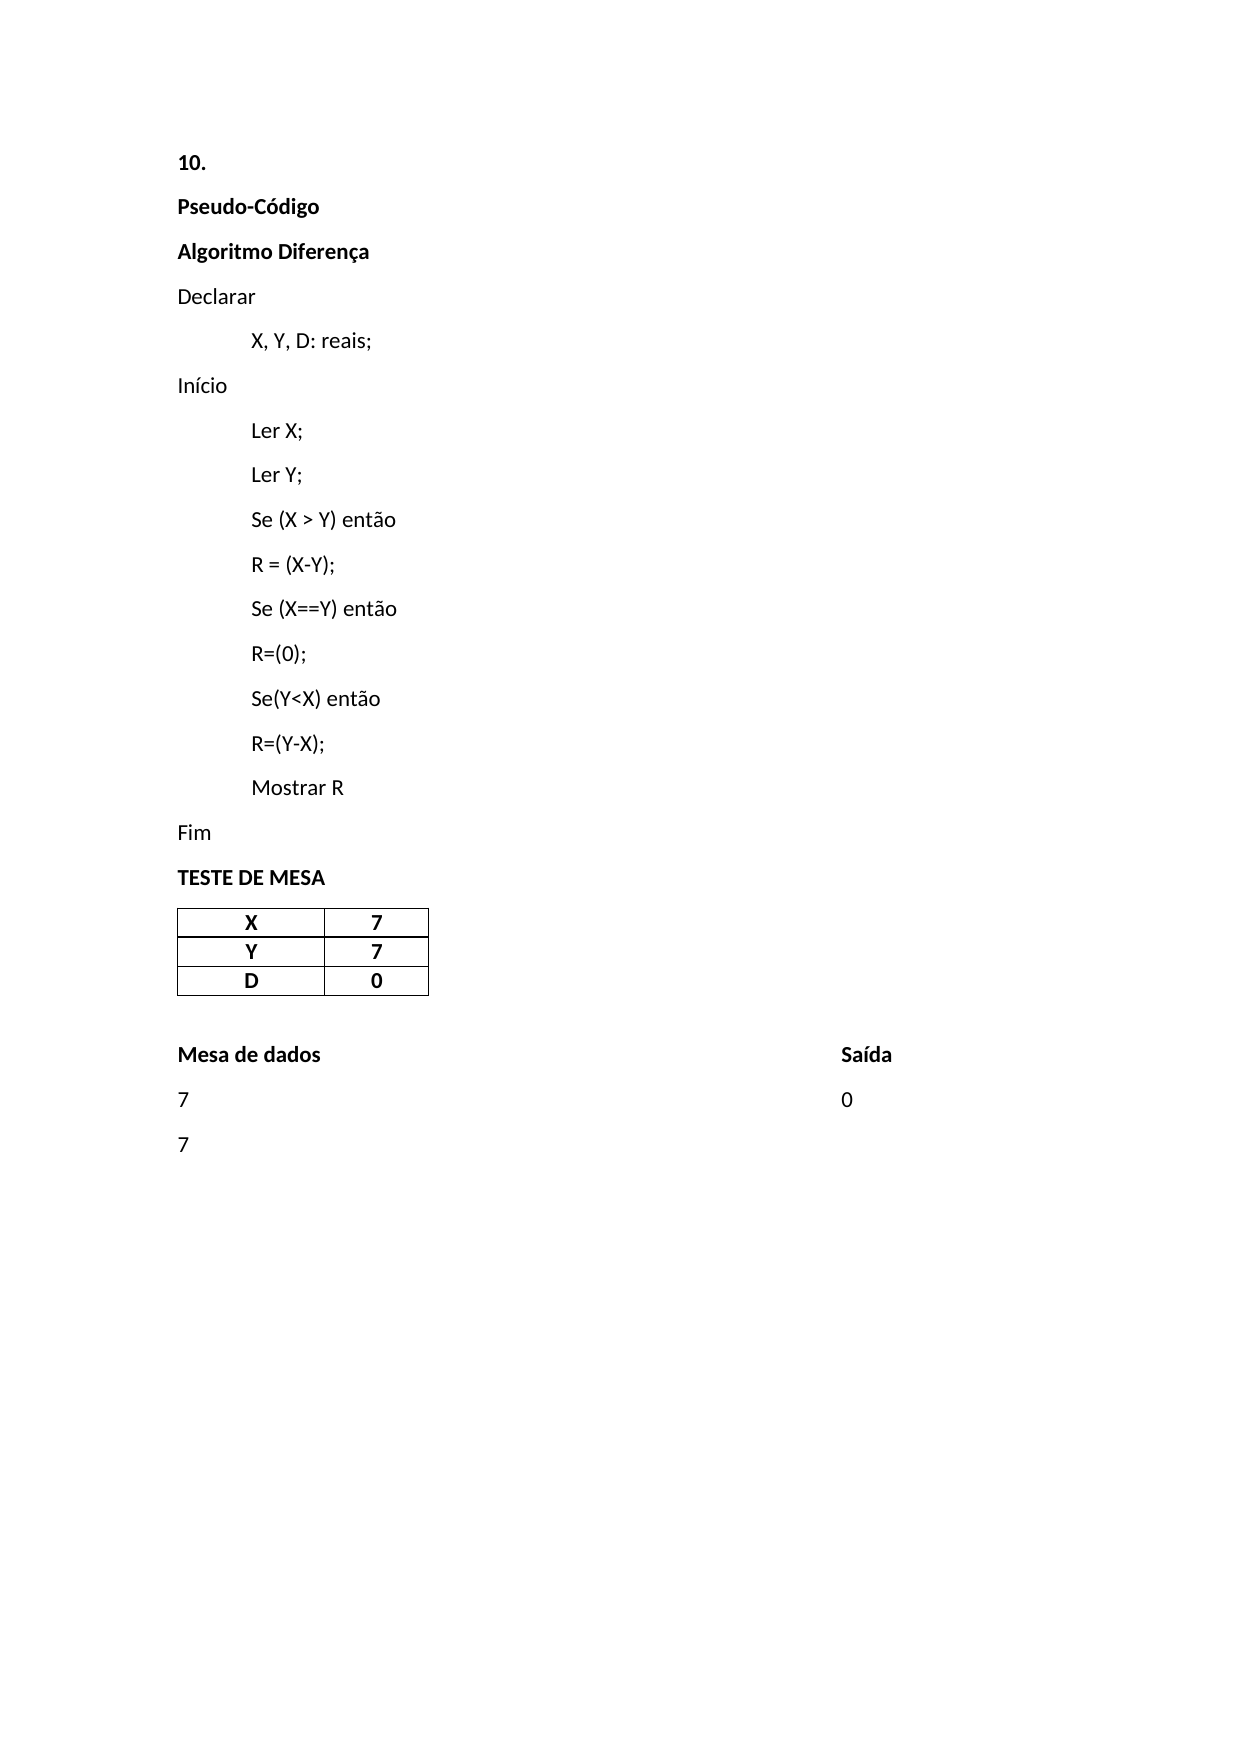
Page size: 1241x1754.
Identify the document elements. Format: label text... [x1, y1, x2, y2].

text Ler Y; [177, 461, 1063, 488]
text R = (X-Y); [177, 550, 1063, 578]
text 10. [177, 148, 1063, 176]
text Se (X==Y) então [177, 594, 1063, 623]
text Mesa de dados Saída [177, 1040, 1063, 1068]
text TESTE DE MESA [177, 863, 1063, 891]
text Se(Y<X) então [177, 684, 1063, 712]
table_cell Y [178, 938, 324, 966]
table_header X [178, 909, 324, 936]
text Ler X; [177, 416, 1063, 444]
table_cell 7 [325, 938, 428, 966]
text Algoritmo Diferença [177, 237, 1063, 265]
text R=(Y-X); [177, 729, 1063, 757]
text Declarar [177, 282, 1063, 310]
text Fim [177, 818, 1063, 846]
text Pseudo-Código [177, 192, 1063, 220]
text R=(0); [177, 639, 1063, 667]
text Mostrar R [177, 773, 1063, 801]
text Se (X > Y) então [177, 505, 1063, 533]
text Início [177, 371, 1063, 399]
text 7 0 [177, 1085, 1063, 1113]
text X, Y, D: reais; [177, 326, 1063, 354]
table_cell D [178, 967, 324, 994]
table_cell 0 [325, 967, 428, 994]
text 7 [177, 1130, 1063, 1158]
table_header 7 [325, 909, 428, 936]
